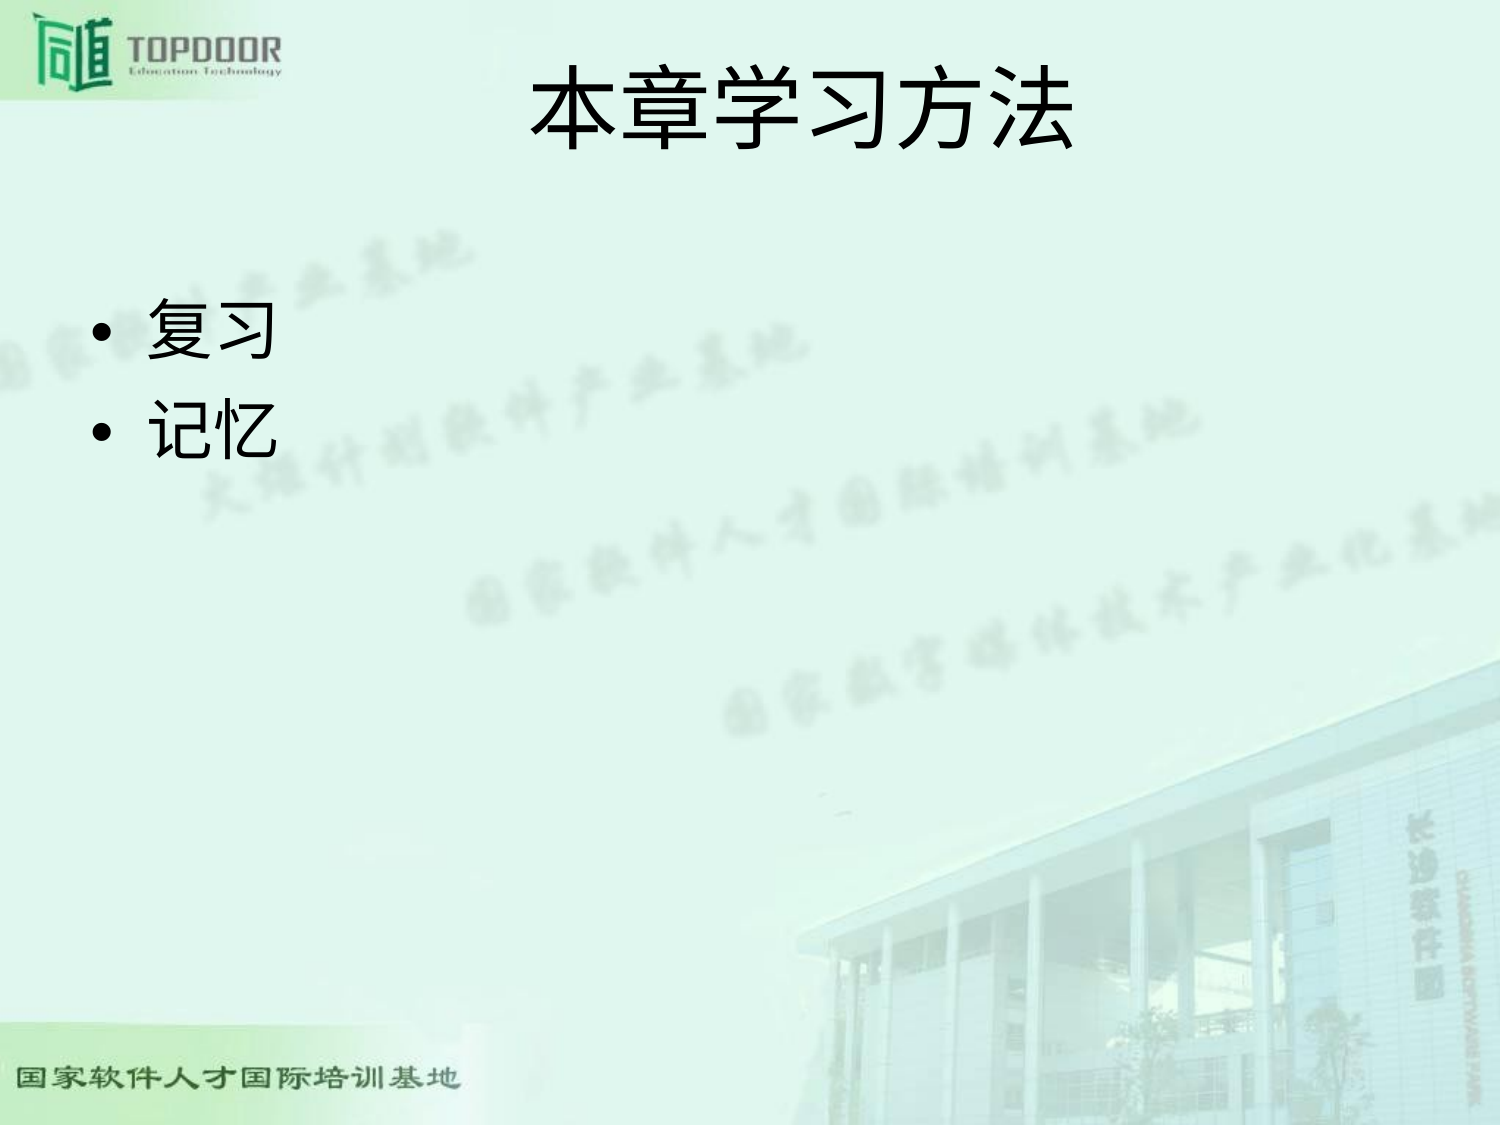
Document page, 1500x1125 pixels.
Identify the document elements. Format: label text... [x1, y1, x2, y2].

list 复习 [90, 277, 1464, 374]
text 本章学习方法 [388, 52, 1217, 166]
list 记忆 [90, 377, 1464, 473]
picture [0, 0, 1500, 1125]
